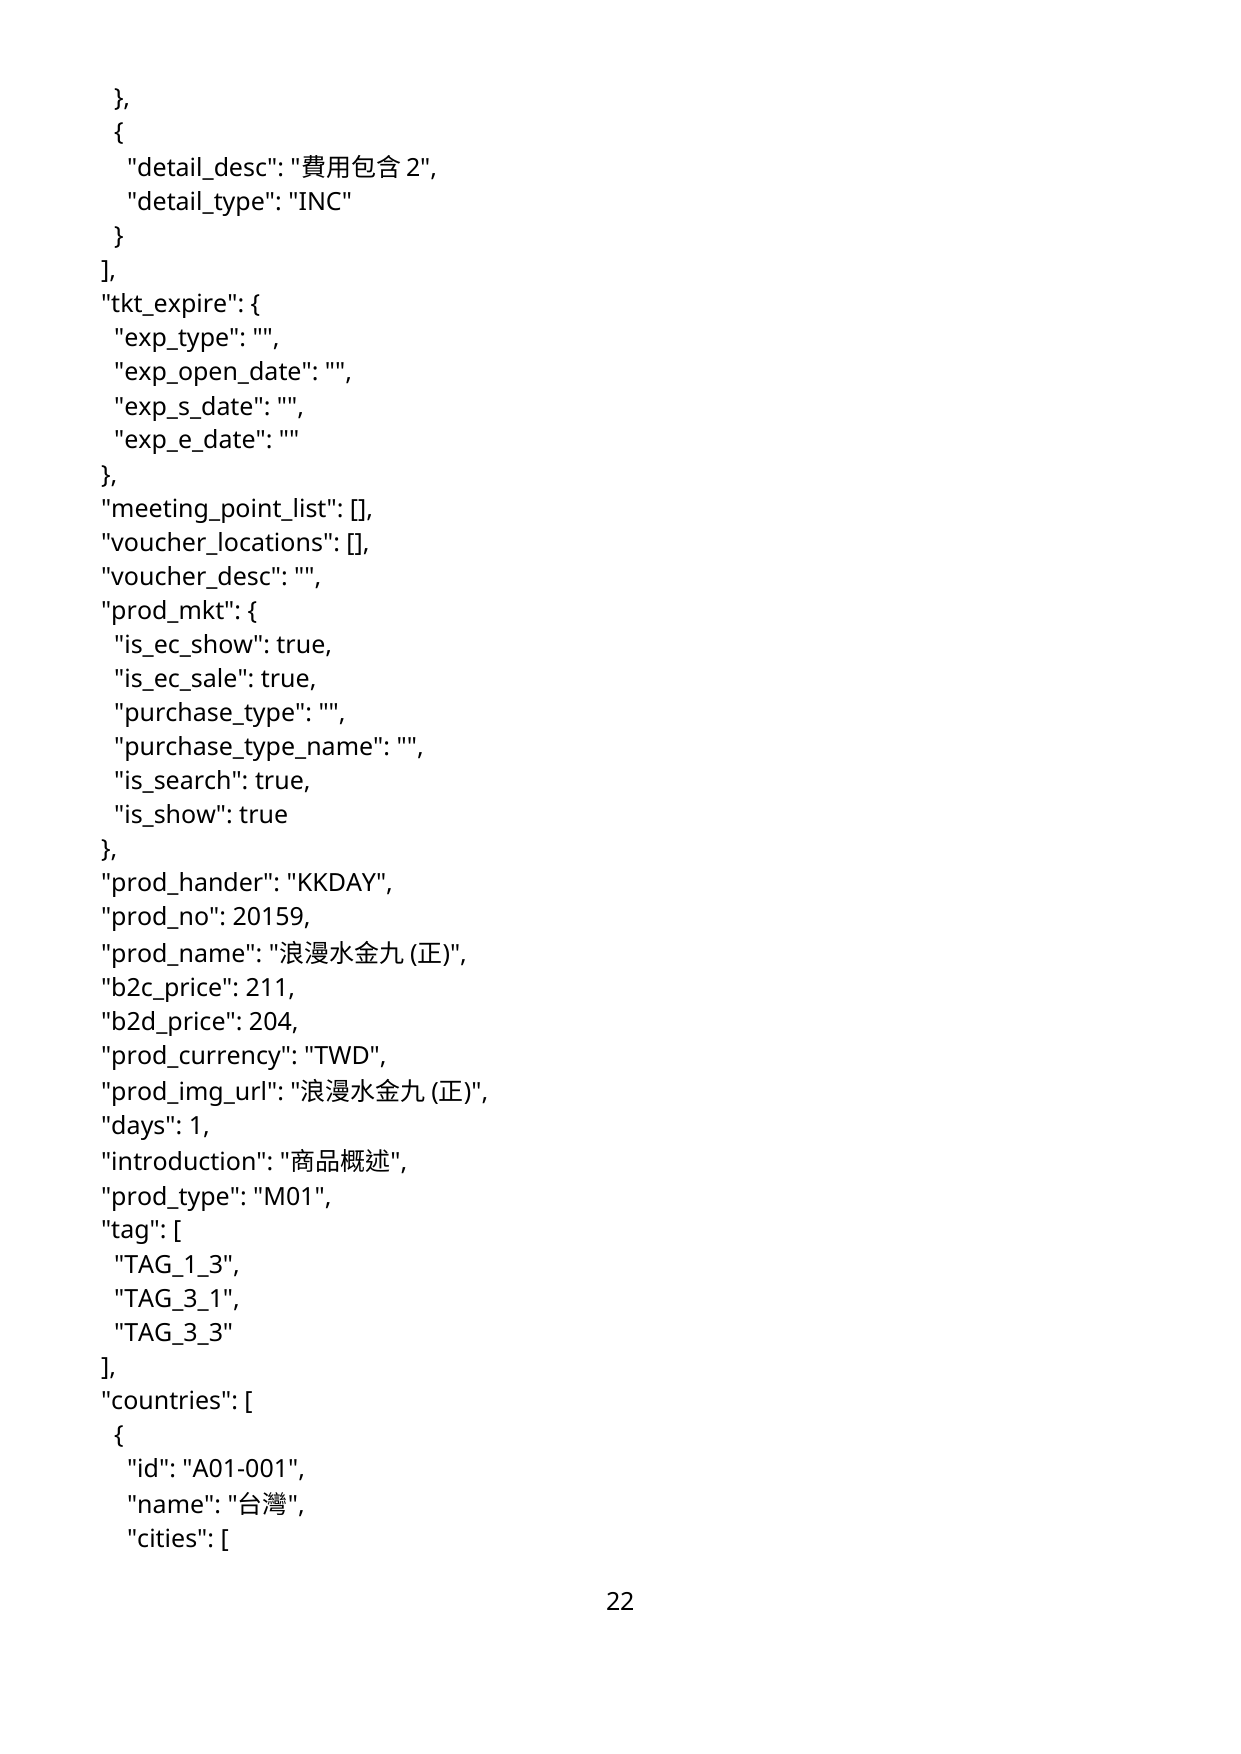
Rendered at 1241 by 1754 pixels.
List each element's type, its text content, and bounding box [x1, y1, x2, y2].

text "TAG_3_3" [75, 1314, 1165, 1348]
text "b2c_price": 211, [75, 969, 1165, 1003]
text "is_ec_sale": true, [75, 661, 1165, 695]
text "countries": [ [75, 1382, 1165, 1417]
text "introduction": "商品概述", [75, 1142, 1165, 1178]
text "voucher_locations": [], [75, 524, 1165, 558]
text { [75, 1417, 1165, 1451]
text "b2d_price": 204, [75, 1003, 1165, 1037]
text "id": "A01-001", [75, 1451, 1165, 1485]
text "TAG_1_3", [75, 1246, 1165, 1280]
text { [75, 113, 1165, 147]
text "exp_s_date": "", [75, 388, 1165, 422]
text "prod_mkt": { [75, 592, 1165, 627]
text "prod_img_url": "浪漫水金九 (正)", [75, 1072, 1165, 1108]
text } [75, 218, 1165, 252]
text "tag": [ [75, 1212, 1165, 1246]
text "TAG_3_1", [75, 1280, 1165, 1314]
text "detail_type": "INC" [75, 184, 1165, 218]
text ], [75, 252, 1165, 286]
text "exp_e_date": "" [75, 422, 1165, 456]
text "cities": [ [75, 1521, 1165, 1555]
text "name": "台灣", [75, 1485, 1165, 1521]
text }, [75, 831, 1165, 865]
text "meeting_point_list": [], [75, 490, 1165, 524]
text "exp_type": "", [75, 320, 1165, 354]
text "voucher_desc": "", [75, 558, 1165, 592]
text "tkt_expire": { [75, 286, 1165, 320]
text "detail_desc": "費用包含2", [75, 147, 1165, 184]
text "is_ec_show": true, [75, 627, 1165, 661]
text "prod_currency": "TWD", [75, 1037, 1165, 1072]
text "days": 1, [75, 1108, 1165, 1142]
text "prod_no": 20159, [75, 899, 1165, 933]
text "purchase_type_name": "", [75, 729, 1165, 763]
text "is_search": true, [75, 763, 1165, 797]
text "prod_hander": "KKDAY", [75, 865, 1165, 899]
text "purchase_type": "", [75, 695, 1165, 729]
text "prod_type": "M01", [75, 1178, 1165, 1212]
text }, [75, 456, 1165, 490]
text }, [75, 79, 1165, 113]
text "exp_open_date": "", [75, 354, 1165, 388]
text ], [75, 1348, 1165, 1382]
text "is_show": true [75, 797, 1165, 831]
text "prod_name": "浪漫水金九 (正)", [75, 933, 1165, 969]
